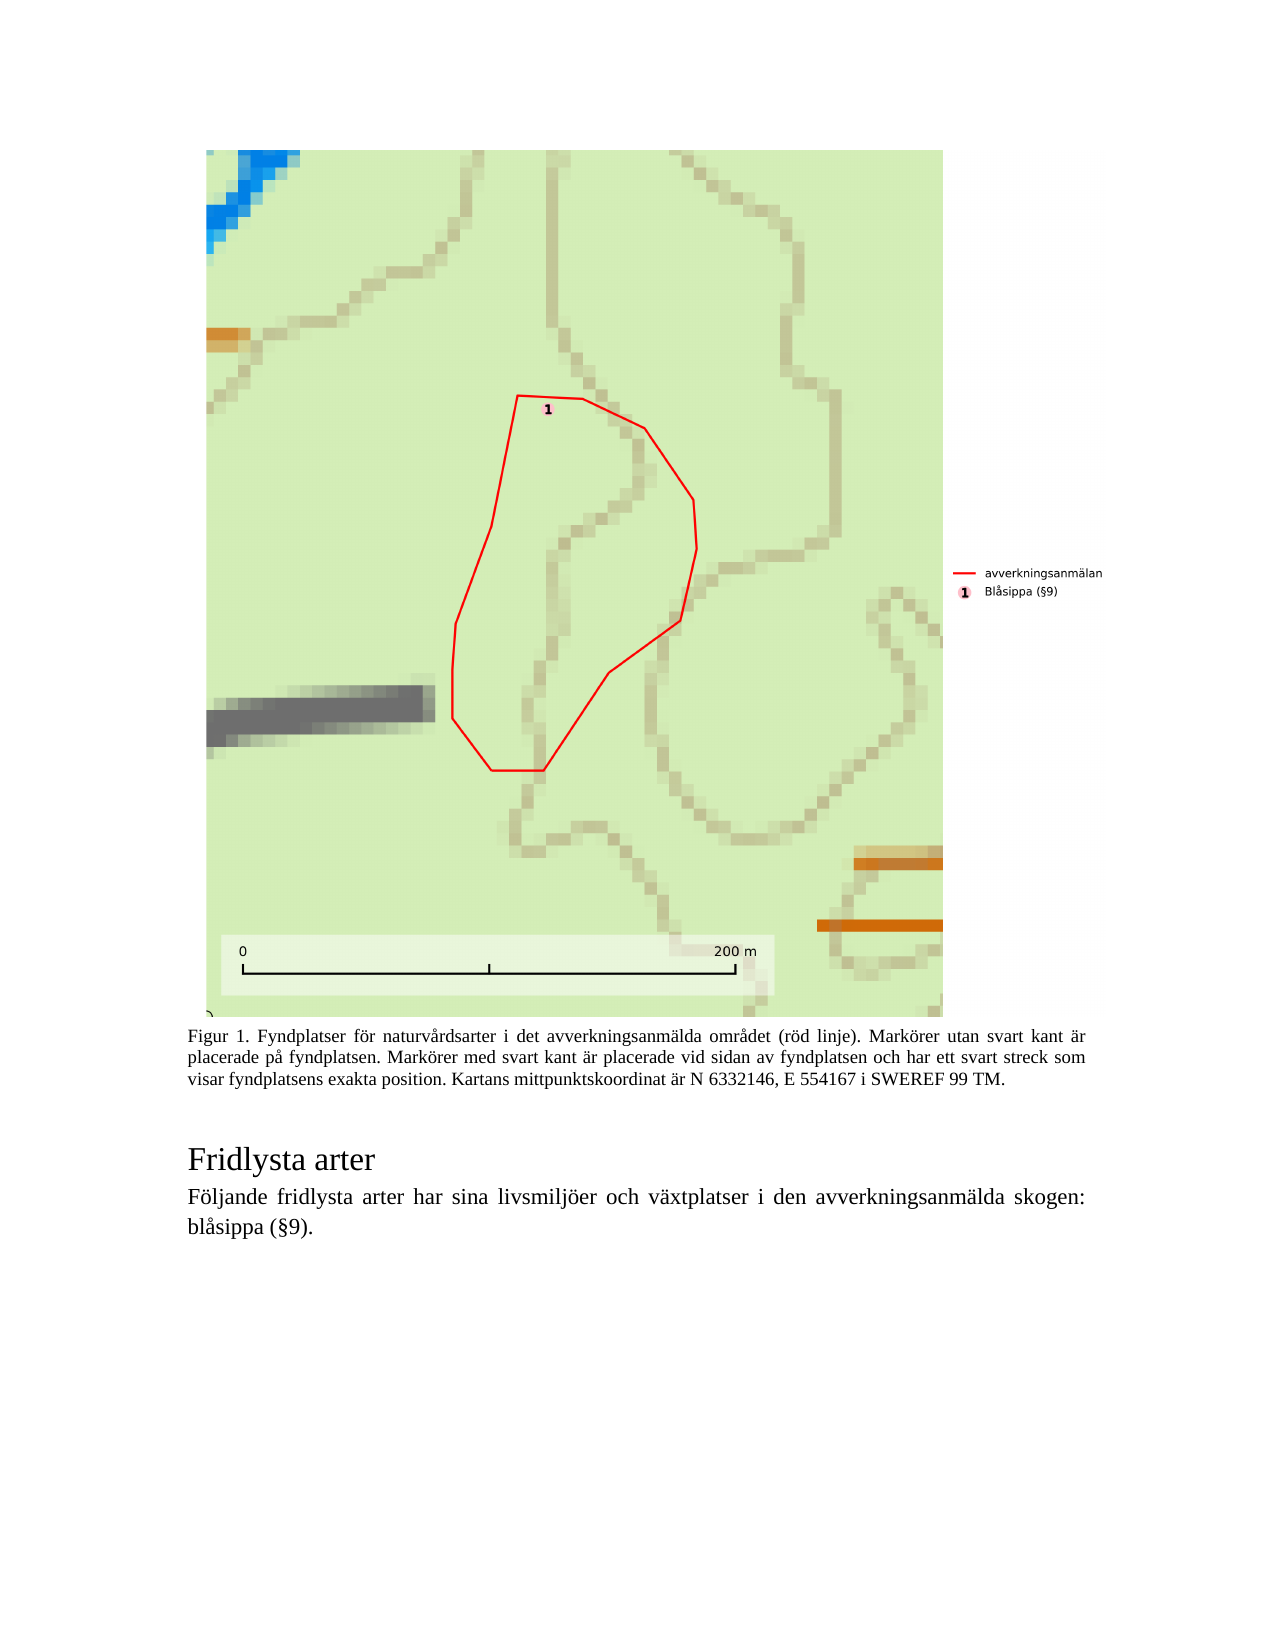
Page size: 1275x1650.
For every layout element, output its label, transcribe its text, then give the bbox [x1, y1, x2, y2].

text Figur 1. Fyndplatser för naturvårdsarter i det avverkningsanmälda området (röd linje). Markörer utan svart kant är placerade på fyndplatsen. Markörer med svart kant är placerade vid sidan av fyndplatsen och har ett svart streck som visar fyndplatsens exakta position. Kartans mittpunktskoordinat är N 6332146, E 554167 i SWEREF 99 TM. [187, 1024, 1087, 1089]
text Följande fridlysta arter har sina livsmiljöer och växtplatser i den avverkningsanmälda skogen: blåsippa (§9). [187, 1183, 1087, 1240]
subtitle Fridlysta arter [187, 1139, 1087, 1177]
picture [206, 150, 1107, 1017]
